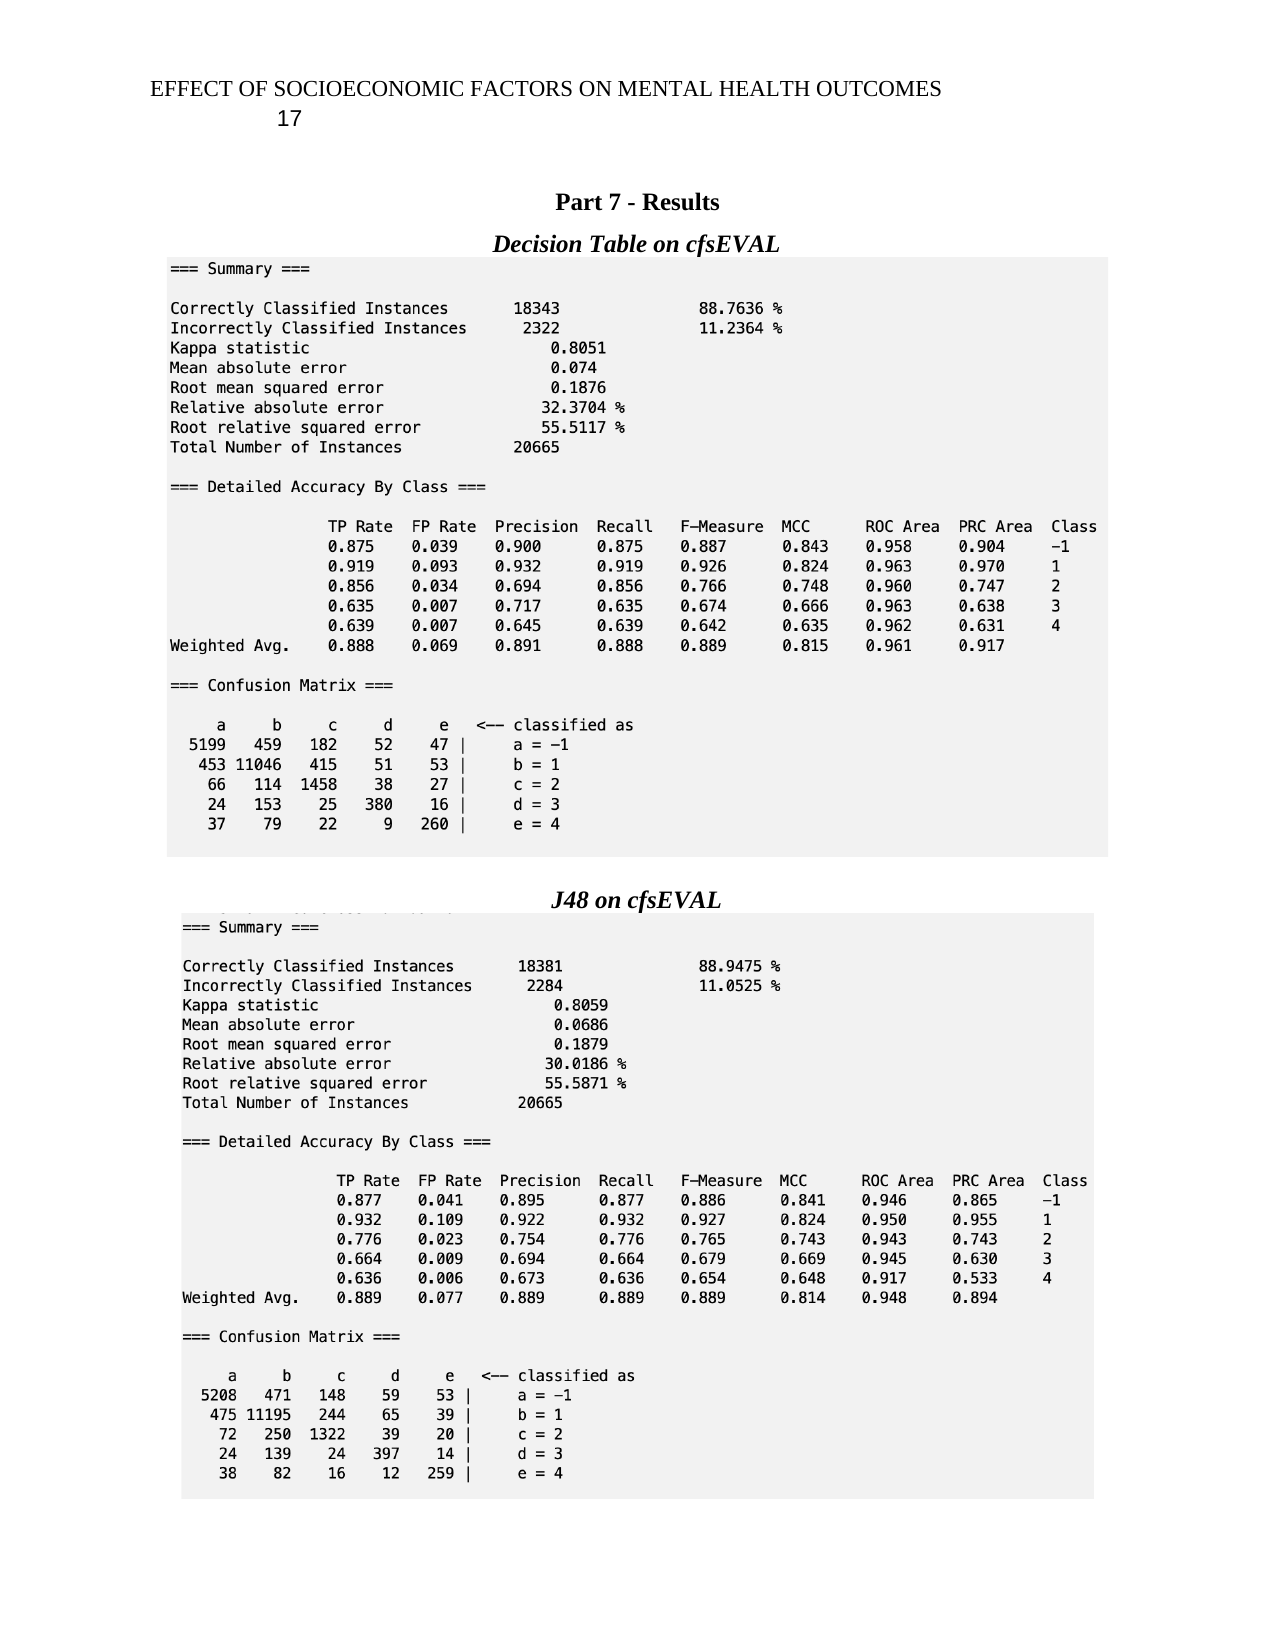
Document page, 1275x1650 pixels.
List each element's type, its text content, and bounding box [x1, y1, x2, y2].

picture [181, 913, 1094, 1499]
text Decision Table on cfsEVAL [150, 229, 1125, 257]
picture [166, 257, 1109, 857]
text J48 on cfsEVAL [150, 885, 1125, 914]
subtitle Part 7 - Results [150, 187, 1125, 216]
